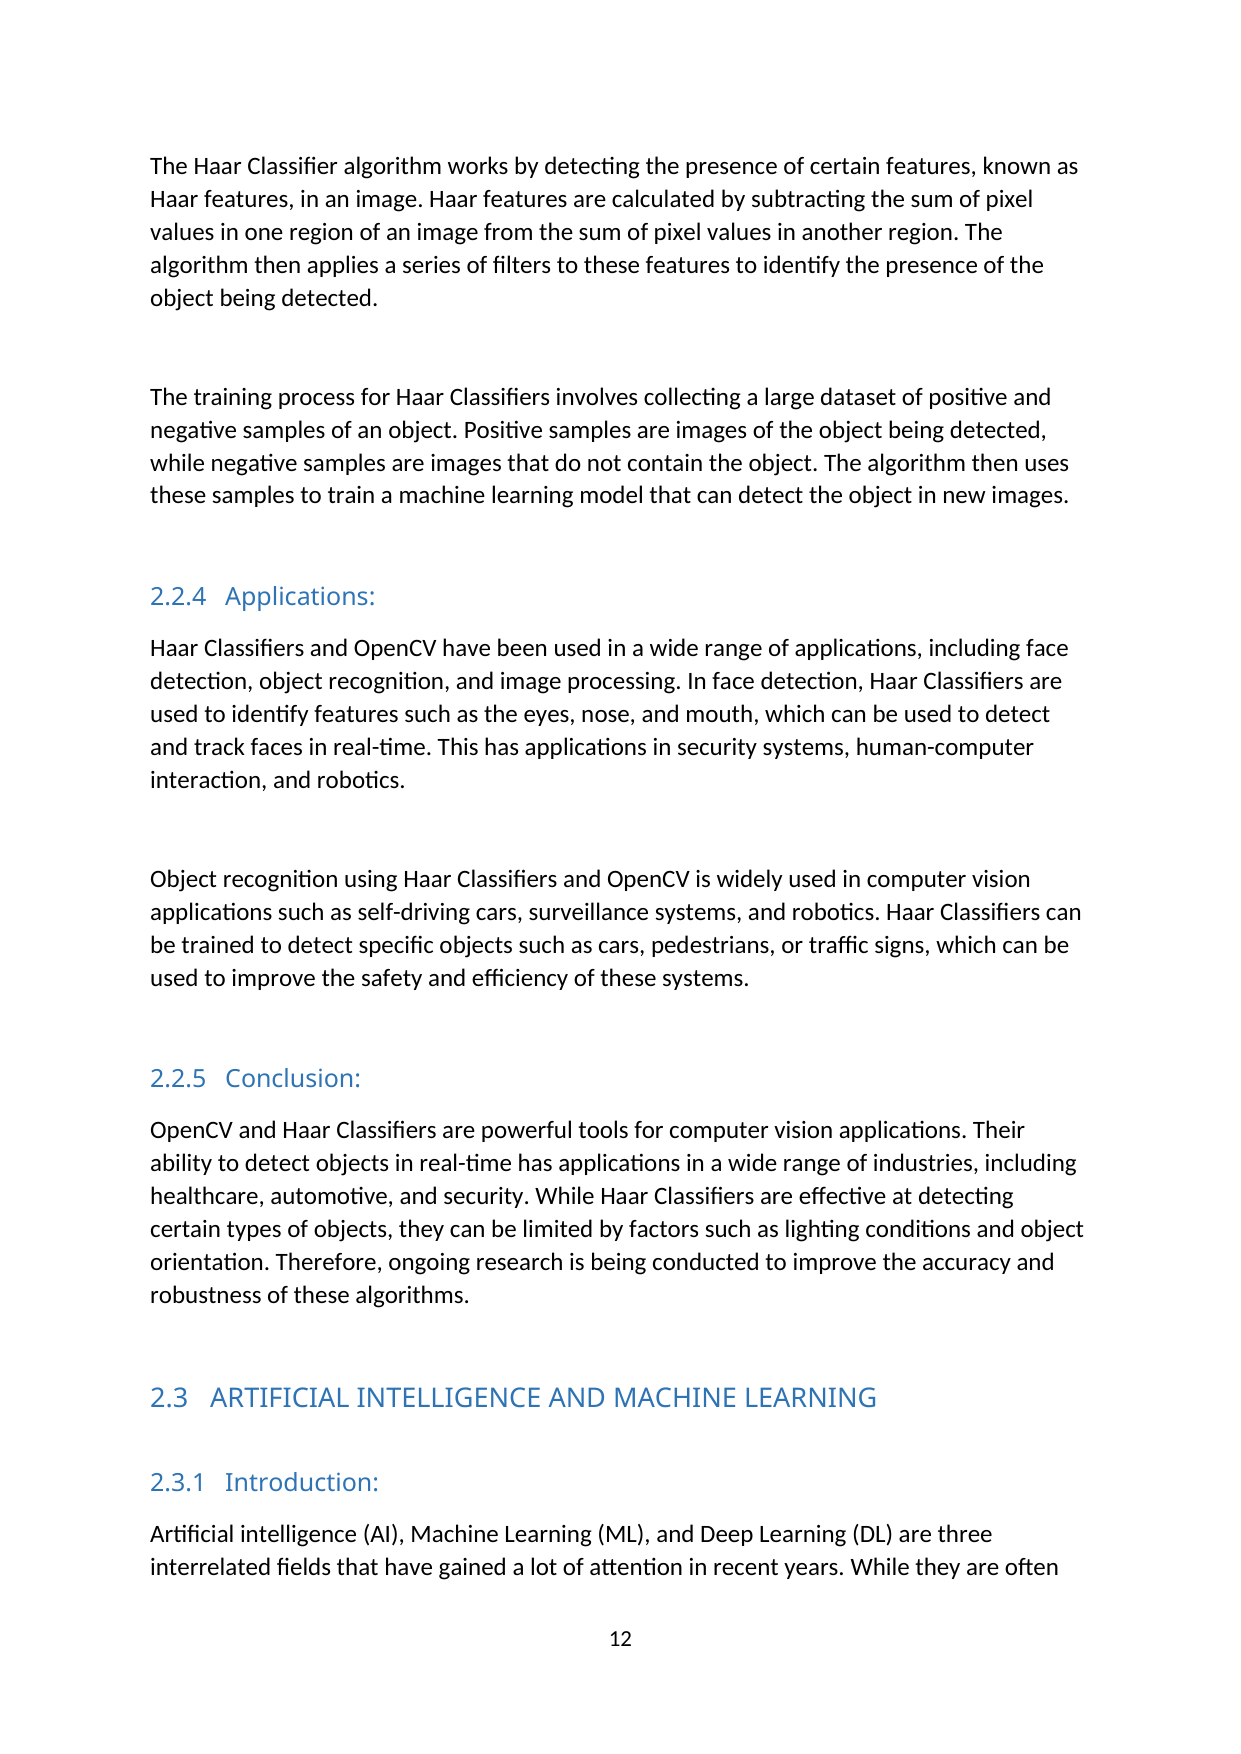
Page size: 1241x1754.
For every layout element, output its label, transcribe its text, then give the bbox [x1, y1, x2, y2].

subtitle Applications: [150, 579, 1090, 613]
text OpenCV and Haar Classifiers are powerful tools for computer vision applications. Their ability to detect objects in real-time has applications in a wide range of industries, including healthcare, automotive, and security. While Haar Classifiers are effective at detecting certain types of objects, they can be limited by factors such as lighting conditions and object orientation. Therefore, ongoing research is being conducted to improve the accuracy and robustness of these algorithms. [150, 1114, 1090, 1309]
text Haar Classifiers and OpenCV have been used in a wide range of applications, including face detection, object recognition, and image processing. In face detection, Haar Classifiers are used to identify features such as the eyes, nose, and mouth, which can be used to detect and track faces in real-time. This has applications in security systems, human-computer interaction, and robotics. [150, 632, 1090, 794]
text Object recognition using Haar Classifiers and OpenCV is widely used in computer vision applications such as self-driving cars, surveillance systems, and robotics. Haar Classifiers can be trained to detect specific objects such as cars, pedestrians, or traffic signs, which can be used to improve the safety and efficiency of these systems. [150, 863, 1090, 992]
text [150, 1518, 1090, 1582]
text The training process for Haar Classifiers involves collecting a large dataset of positive and negative samples of an object. Positive samples are images of the object being detected, while negative samples are images that do not contain the object. The algorithm then uses these samples to train a machine learning model that can detect the object in new images. [150, 381, 1090, 510]
text The Haar Classifier algorithm works by detecting the presence of certain features, known as Haar features, in an image. Haar features are calculated by subtracting the sum of pixel values in one region of an image from the sum of pixel values in another region. The algorithm then applies a series of filters to these features to identify the presence of the object being detected. [150, 150, 1090, 312]
subtitle ARTIFICIAL INTELLIGENCE AND MACHINE LEARNING [150, 1378, 1090, 1415]
subtitle Conclusion: [150, 1061, 1090, 1095]
subtitle Introduction: [150, 1465, 1090, 1499]
